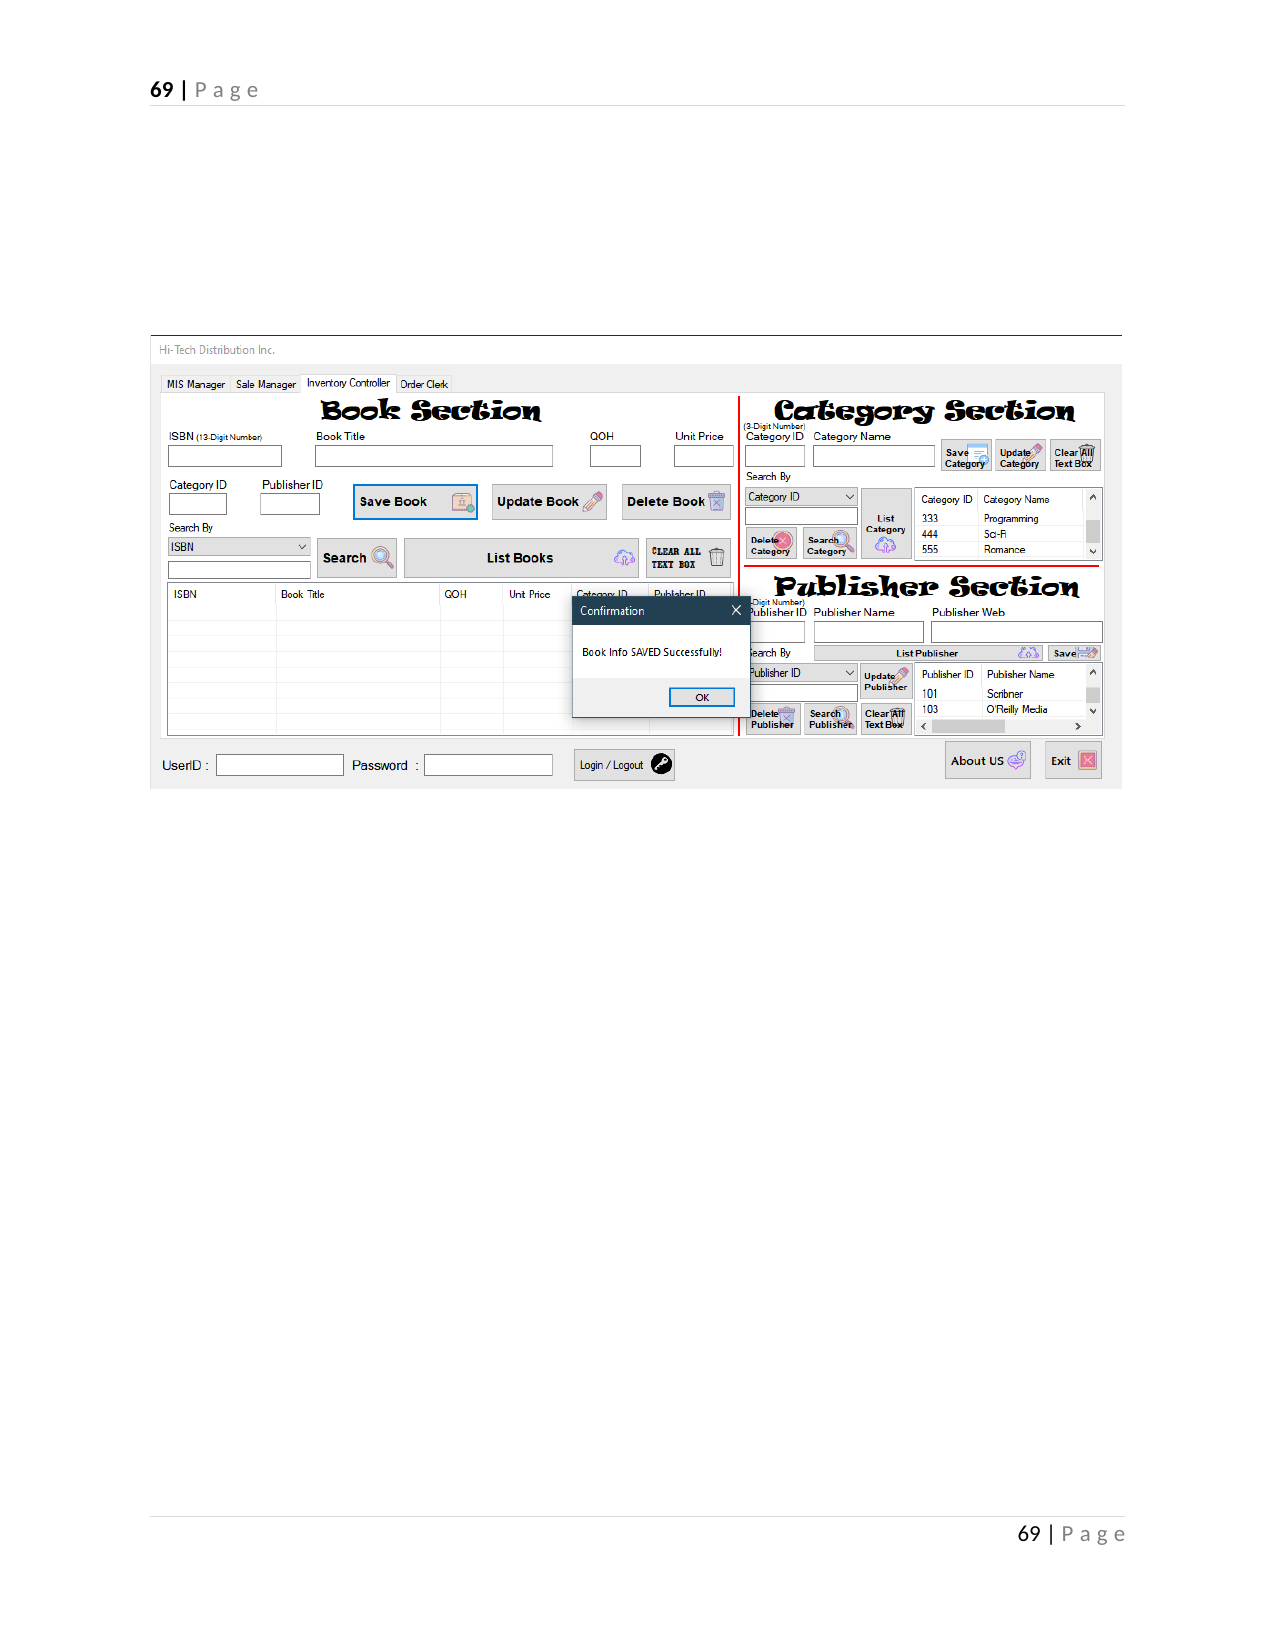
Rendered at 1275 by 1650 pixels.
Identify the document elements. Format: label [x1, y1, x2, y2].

picture [150, 335, 1122, 788]
